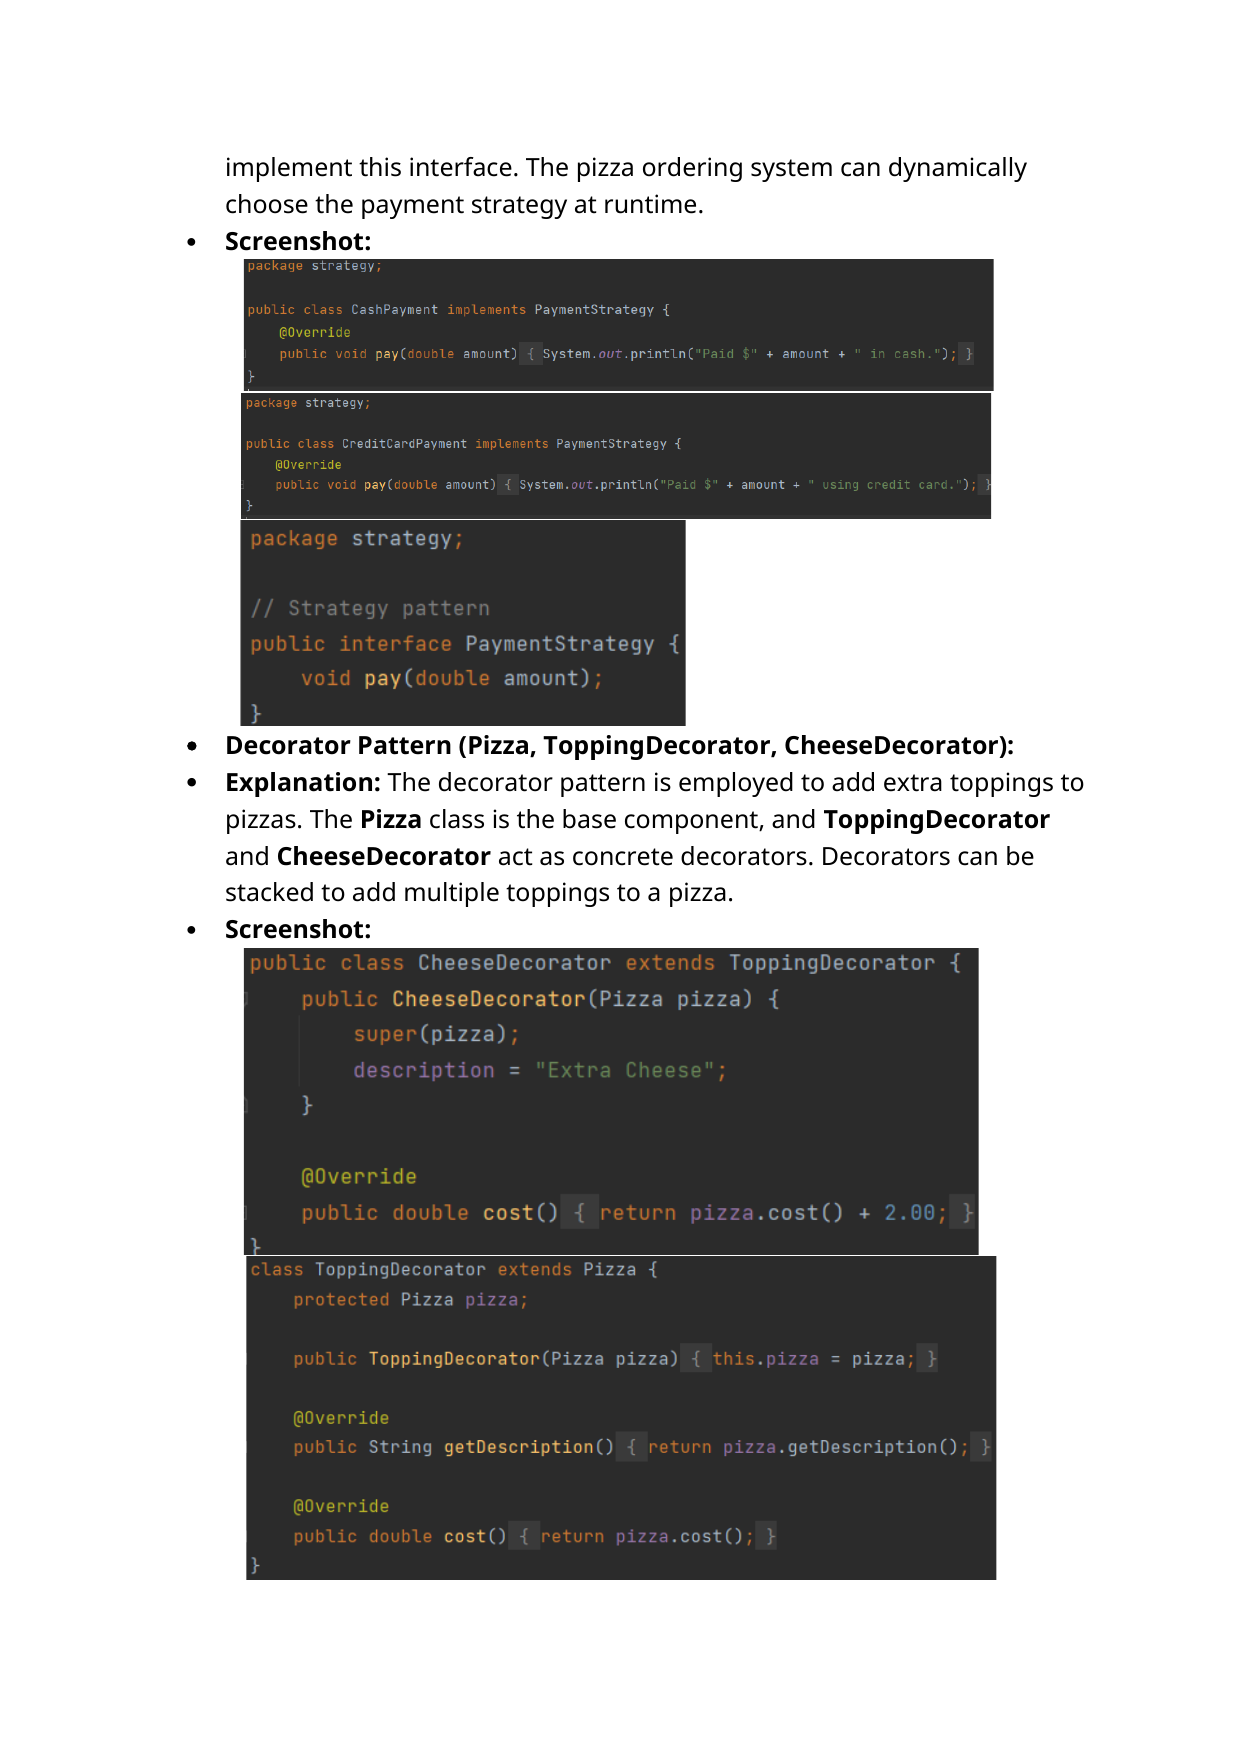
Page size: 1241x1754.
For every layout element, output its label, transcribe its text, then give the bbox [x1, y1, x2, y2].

list Screenshot: [187, 912, 1090, 1254]
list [187, 150, 1090, 221]
list Screenshot: [187, 223, 1090, 391]
list Decorator Pattern (Pizza, ToppingDecorator, CheeseDecorator): [187, 728, 1090, 762]
list Explanation: The decorator pattern is employed to add extra toppings to pizzas. The Pizza class is the base component, and ToppingDecorator and CheeseDecorator act as concrete decorators. Decorators can be stacked to add multiple toppings to a pizza. [187, 765, 1090, 909]
